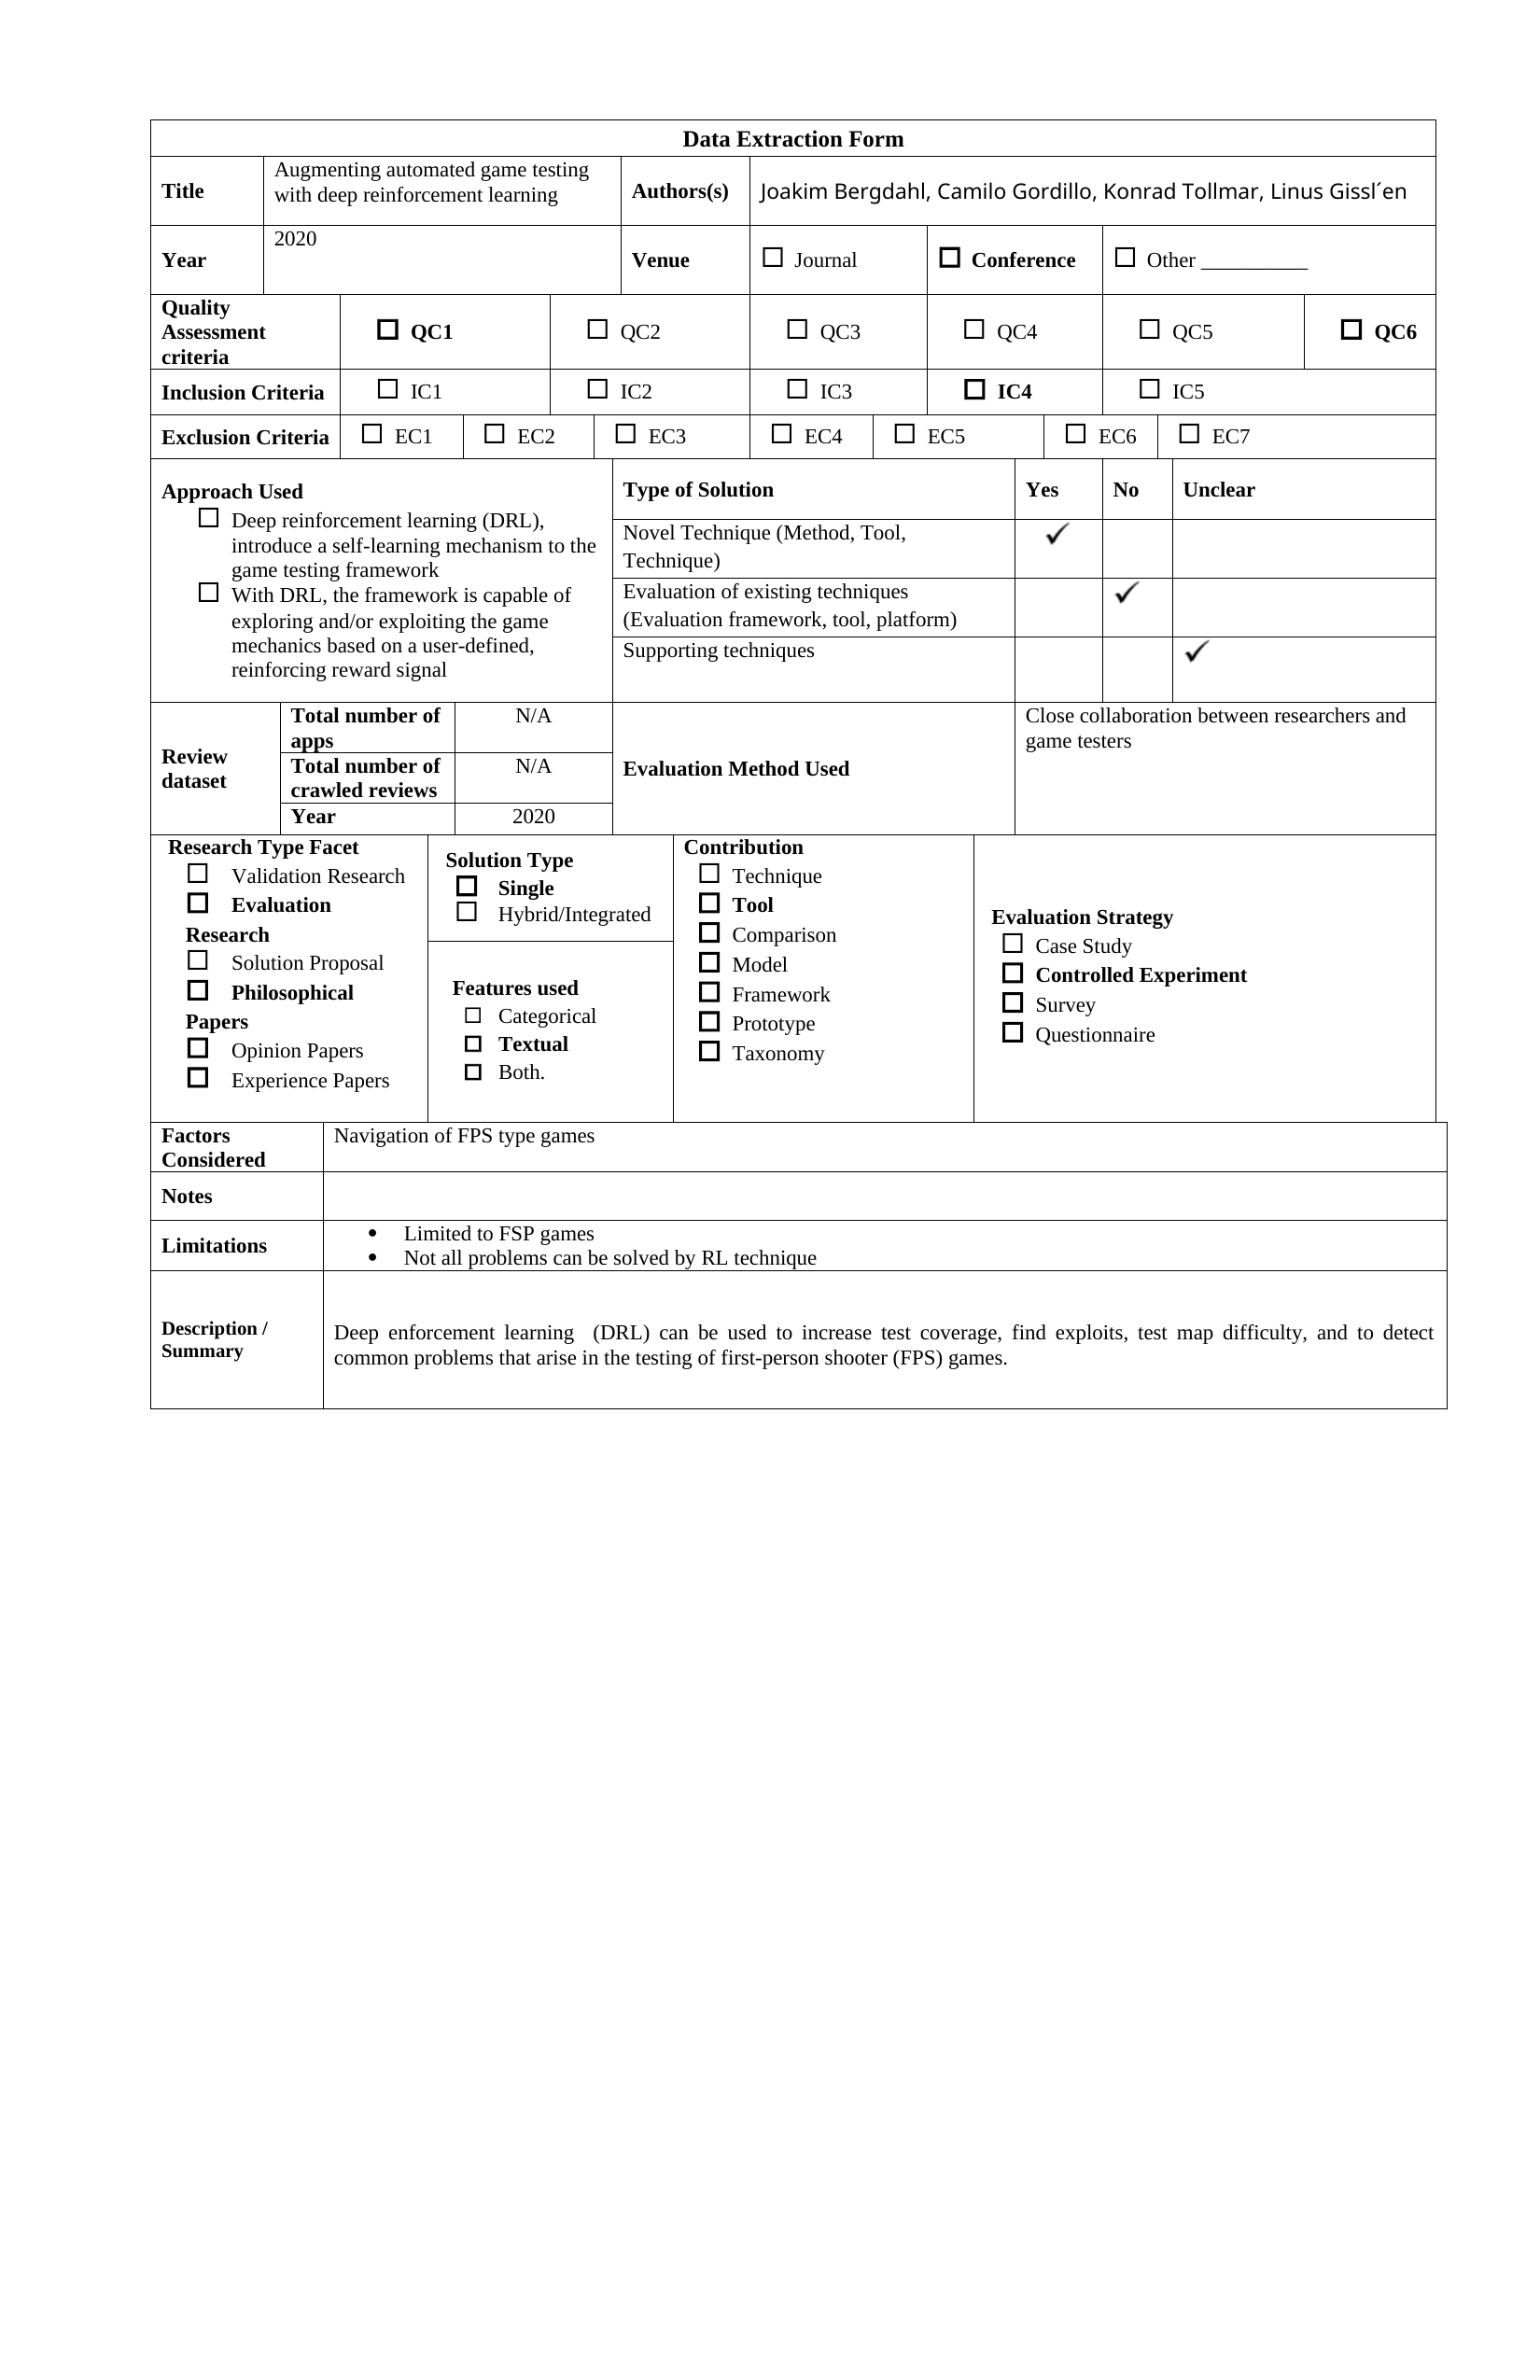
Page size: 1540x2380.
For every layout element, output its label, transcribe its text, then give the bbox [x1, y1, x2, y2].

table_header Data Extraction Form [151, 120, 1435, 156]
table_cell Research Type Facet Validation Research Evaluation Research Solution Proposal Philosophical Papers Opinion Papers Experience Papers [151, 835, 427, 1122]
table_cell No [1103, 459, 1172, 519]
table_cell Year [151, 226, 263, 294]
table_cell Joakim Bergdahl, Camilo Gordillo, Konrad Tollmar, Linus Gissl´en [750, 157, 1435, 225]
table_cell IC5 [1103, 370, 1435, 414]
table_cell Evaluation Strategy Case Study Controlled Experiment Survey Questionnaire [974, 835, 1435, 1122]
table_cell Journal [750, 226, 927, 294]
table_cell Navigation of FPS type games [324, 1123, 1447, 1171]
table_cell Evaluation Method Used [613, 703, 1015, 833]
table_cell [1015, 637, 1102, 702]
table_cell EC2 [464, 415, 594, 458]
table_cell [1015, 520, 1102, 578]
picture [1043, 520, 1074, 548]
table_cell Supporting techniques [613, 637, 1015, 702]
table_cell IC4 [928, 370, 1102, 414]
picture [1183, 637, 1214, 665]
table_cell QC3 [750, 295, 927, 369]
table_cell Other __________ [1103, 226, 1435, 294]
table_cell Review dataset [151, 703, 280, 833]
table_cell 2020 [264, 226, 621, 294]
table_cell Venue [622, 226, 749, 294]
table_cell Deep enforcement learning (DRL) can be used to increase test coverage, find exploits, test map difficulty, and to detect common problems that arise in the testing of first-person shooter (FPS) games. [324, 1271, 1447, 1408]
table_cell [1173, 579, 1435, 637]
table_cell Approach Used Deep reinforcement learning (DRL), introduce a self-learning mechanism to the game testing framework With DRL, the framework is capable of exploring and/or exploiting the game mechanics based on a user-defined, reinforcing reward signal [151, 459, 612, 702]
table_cell Exclusion Criteria [151, 415, 340, 458]
table_cell QC1 [341, 295, 550, 369]
table_cell Novel Technique (Method, Tool, Technique) [613, 520, 1015, 578]
table_cell 2020 [455, 804, 612, 833]
table_cell Quality Assessment criteria [151, 295, 340, 369]
table_cell EC4 [750, 415, 873, 458]
table_cell N/A [455, 753, 612, 803]
table_cell EC1 [341, 415, 463, 458]
table_cell [324, 1172, 1447, 1220]
table_cell Yes [1015, 459, 1102, 519]
table_cell Title [151, 157, 263, 225]
table_cell QC5 [1103, 295, 1304, 369]
table_cell Total number of crawled reviews [281, 753, 455, 803]
table_cell EC5 [874, 415, 1043, 458]
table_cell Total number of apps [281, 703, 455, 752]
table_cell Unclear [1173, 459, 1435, 519]
table_cell IC1 [341, 370, 550, 414]
table_cell Evaluation of existing techniques (Evaluation framework, tool, platform) [613, 579, 1015, 637]
table_cell [1015, 579, 1102, 637]
table_cell EC6 [1044, 415, 1157, 458]
table_cell Description / Summary [151, 1271, 323, 1408]
picture [1113, 579, 1144, 607]
table_cell EC7 [1158, 415, 1435, 458]
table_cell Conference [928, 226, 1102, 294]
table_cell Contribution Technique Tool Comparison Model Framework Prototype Taxonomy [674, 835, 973, 1122]
table_cell Features used Categorical Textual Both. [428, 942, 673, 1122]
table_cell QC6 [1305, 295, 1435, 369]
table_cell [1103, 520, 1172, 578]
table_cell QC2 [551, 295, 749, 369]
table_cell [1173, 637, 1435, 702]
table_cell QC4 [928, 295, 1102, 369]
table_cell [1173, 520, 1435, 578]
table_cell IC2 [551, 370, 749, 414]
table_cell Factors Considered [151, 1123, 323, 1171]
table_cell Limitations [151, 1221, 323, 1270]
table_cell Solution Type Single Hybrid/Integrated [428, 835, 673, 941]
table_cell [1103, 579, 1172, 637]
table_cell Limited to FSP games Not all problems can be solved by RL technique [324, 1221, 1447, 1270]
table_cell Authors(s) [622, 157, 749, 225]
table_cell N/A [455, 703, 612, 752]
table_cell Notes [151, 1172, 323, 1220]
table_cell Type of Solution [613, 459, 1015, 519]
table_cell Inclusion Criteria [151, 370, 340, 414]
table_cell Augmenting automated game testing with deep reinforcement learning [264, 157, 621, 225]
table_cell IC3 [750, 370, 927, 414]
table_cell [1103, 637, 1172, 702]
table_cell Close collaboration between researchers and game testers [1015, 703, 1435, 833]
table_cell Year [281, 804, 455, 833]
table_cell EC3 [595, 415, 749, 458]
